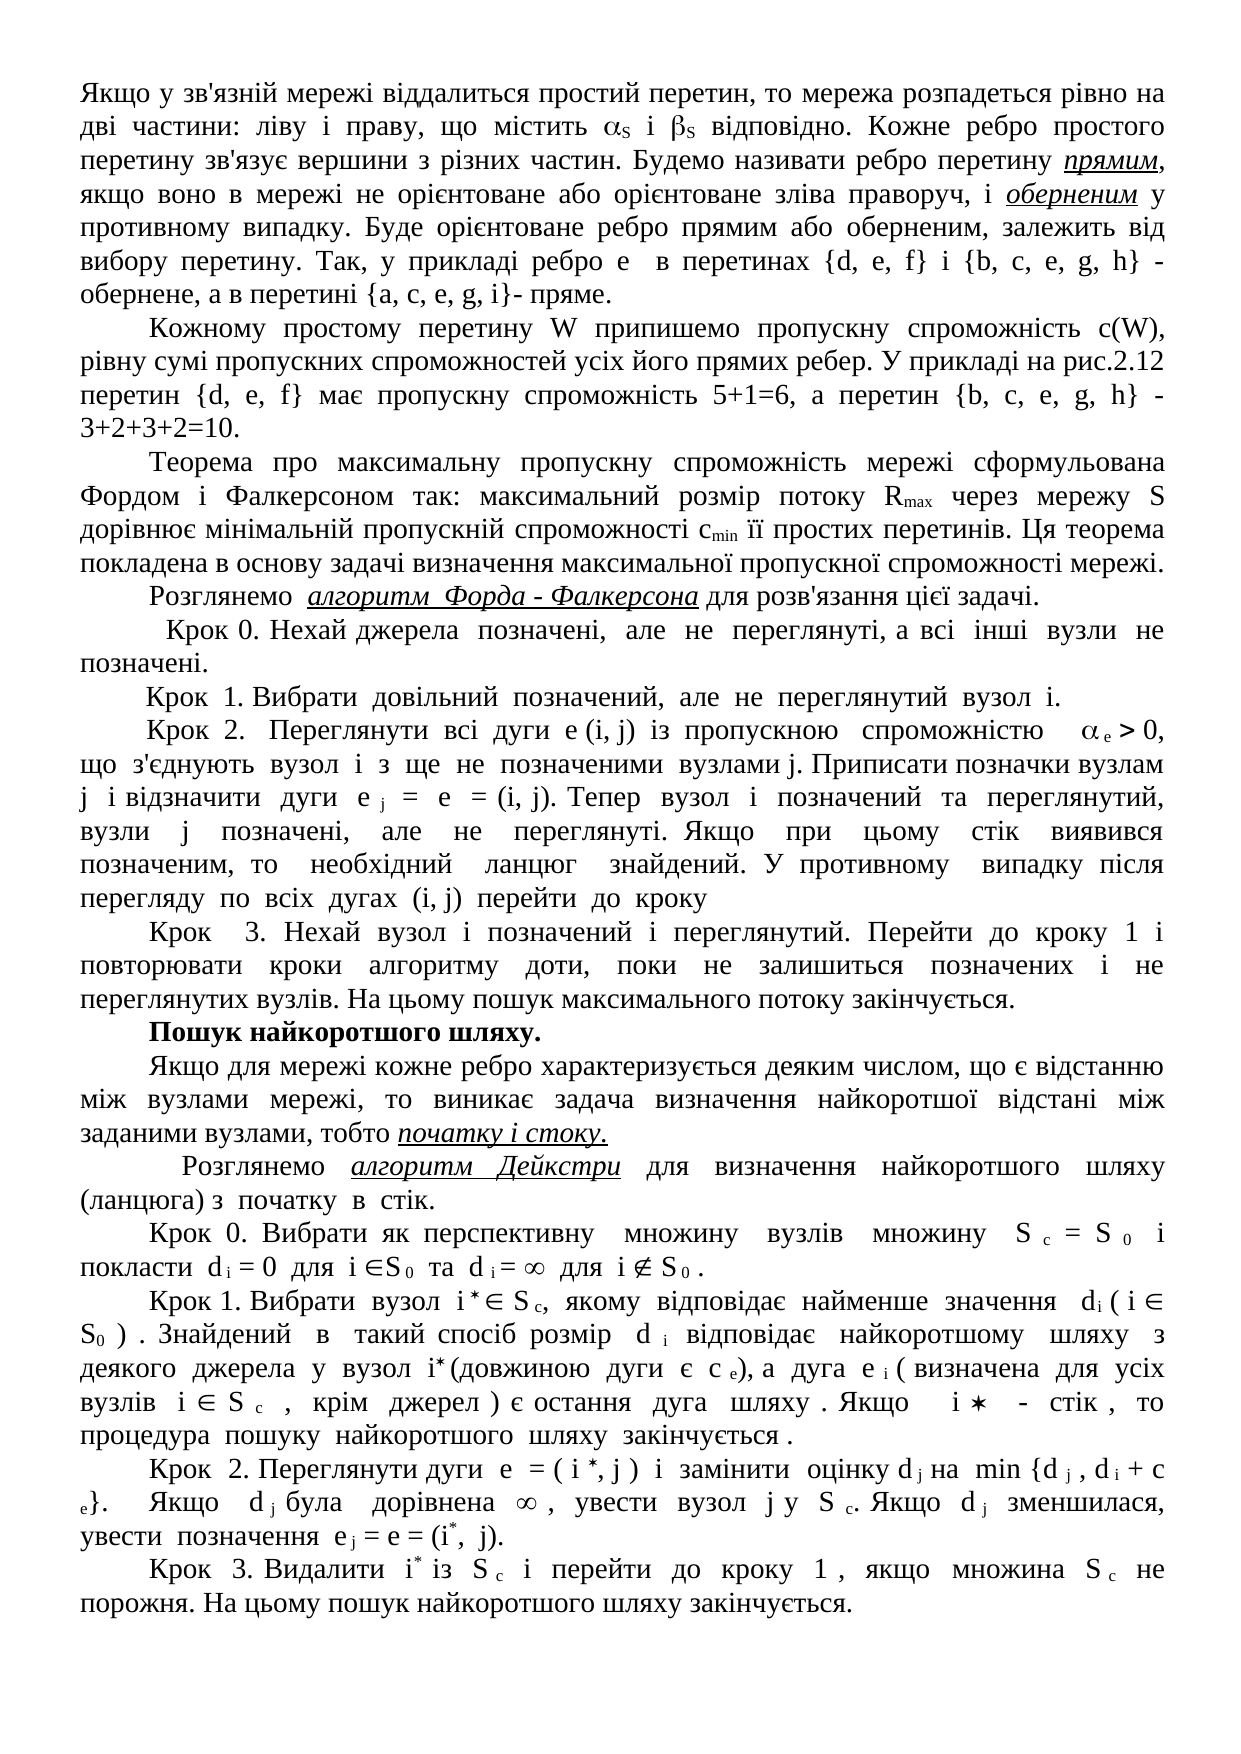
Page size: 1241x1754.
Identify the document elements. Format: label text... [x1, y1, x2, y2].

text Крок 3. Видалити i* із S c і перейти до кроку 1 , якщо множина S c не порожня. На цьому пошук найкоротшого шляху закінчується. [80, 1552, 1165, 1619]
text Крок 2. Переглянути всі дуги e (i, j) із пропускною спроможністю е 0, що з'єднують вузол i з ще не позначеними вузлами j. Приписати позначки вузлам j і відзначити дуги e j = e = (i, j). Тепер вузол i позначений та переглянутий, вузли j позначені, але не переглянуті. Якщо при цьому стік виявився позначеним, то необхідний ланцюг знайдений. У противному випадку після перегляду по всіх дугах (i, j) перейти до кроку [75, 712, 1165, 914]
text Розглянемо алгоритм Форда - Фалкерсона для розв'язання цієї задачі. [75, 578, 1165, 612]
text Крок 3. Нехай вузол i позначений і переглянутий. Перейти до кроку 1 і повторювати кроки алгоритму доти, поки не залишиться позначених і не переглянутих вузлів. На цьому пошук максимального потоку закінчується. [80, 914, 1165, 1014]
text Теорема про максимальну пропускну спроможність мережі сформульована Фордом і Фалкерсоном так: максимальний розмір потоку Rmax через мережу S дорівнює мінімальній пропускній спроможності cmin її простих перетинів. Ця теорема покладена в основу задачі визначення максимальної пропускної спроможності мережі. [80, 444, 1165, 578]
text Крок 0. Вибрати як перспективну множину вузлів множину S c = S 0 і покласти d i = 0 для i S 0 та d i = для i S 0 . [80, 1216, 1165, 1283]
text Крок 2. Переглянути дуги e = ( i , j ) і замінити оцінку d j на min {d j , d i + c e}. Якщо d j була дорівнена , увести вузол j у S c. Якщо d j зменшилася, увести позначення e j = e = (i*, j). [80, 1451, 1165, 1552]
text Якщо для мережі кожне ребро характеризується деяким числом, що є відстанню між вузлами мережі, то виникає задача визначення найкоротшої відстані між заданими вузлами, тобто початку і стоку. [80, 1048, 1165, 1148]
text Крок 1. Вибрати вузол i S c, якому відповідає найменше значення di ( i S0 ) . Знайдений в такий спосіб розмір d i відповідає найкоротшому шляху з деякого джерела у вузол i (довжиною дуги є c e), а дуга e i ( визначена для усіх вузлів i S c , крім джерел ) є остання дуга шляху . Якщо i - стік , то процедура пошуку найкоротшого шляху закінчується . [80, 1283, 1165, 1451]
text Якщо у зв'язній мережі віддалиться простий перетин, то мережа розпадеться рівно на дві частини: ліву і праву, що містить S і S відповідно. Кожне ребро простого перетину зв'язує вершини з різних частин. Будемо називати ребро перетину прямим, якщо воно в мережі не орієнтоване або орієнтоване зліва праворуч, і оберненим у противному випадку. Буде орієнтоване ребро прямим або оберненим, залежить від вибору перетину. Так, у прикладі ребро е в перетинах {d, e, f} і {b, c, e, g, h} - обернене, а в перетині {a, c, e, g, i}- пряме. [80, 75, 1165, 310]
text Пошук найкоротшого шляху. [75, 1014, 1165, 1048]
text Кожному простому перетину W припишемо пропускну спроможність c(W), рівну сумі пропускних спроможностей усіх його прямих ребер. У прикладі на рис.2.12 перетин {d, e, f} має пропускну спроможність 5+1=6, а перетин {b, c, e, g, h} - 3+2+3+2=10. [80, 310, 1165, 444]
text Крок 1. Вибрати довільний позначений, але не переглянутий вузол i. [75, 679, 1165, 712]
text Розглянемо алгоритм Дейкстри для визначення найкоротшого шляху (ланцюга) з початку в стік. [80, 1148, 1165, 1216]
text Крок 0. Нехай джерела позначені, але не переглянуті, а всі інші вузли не позначені. [75, 612, 1165, 679]
